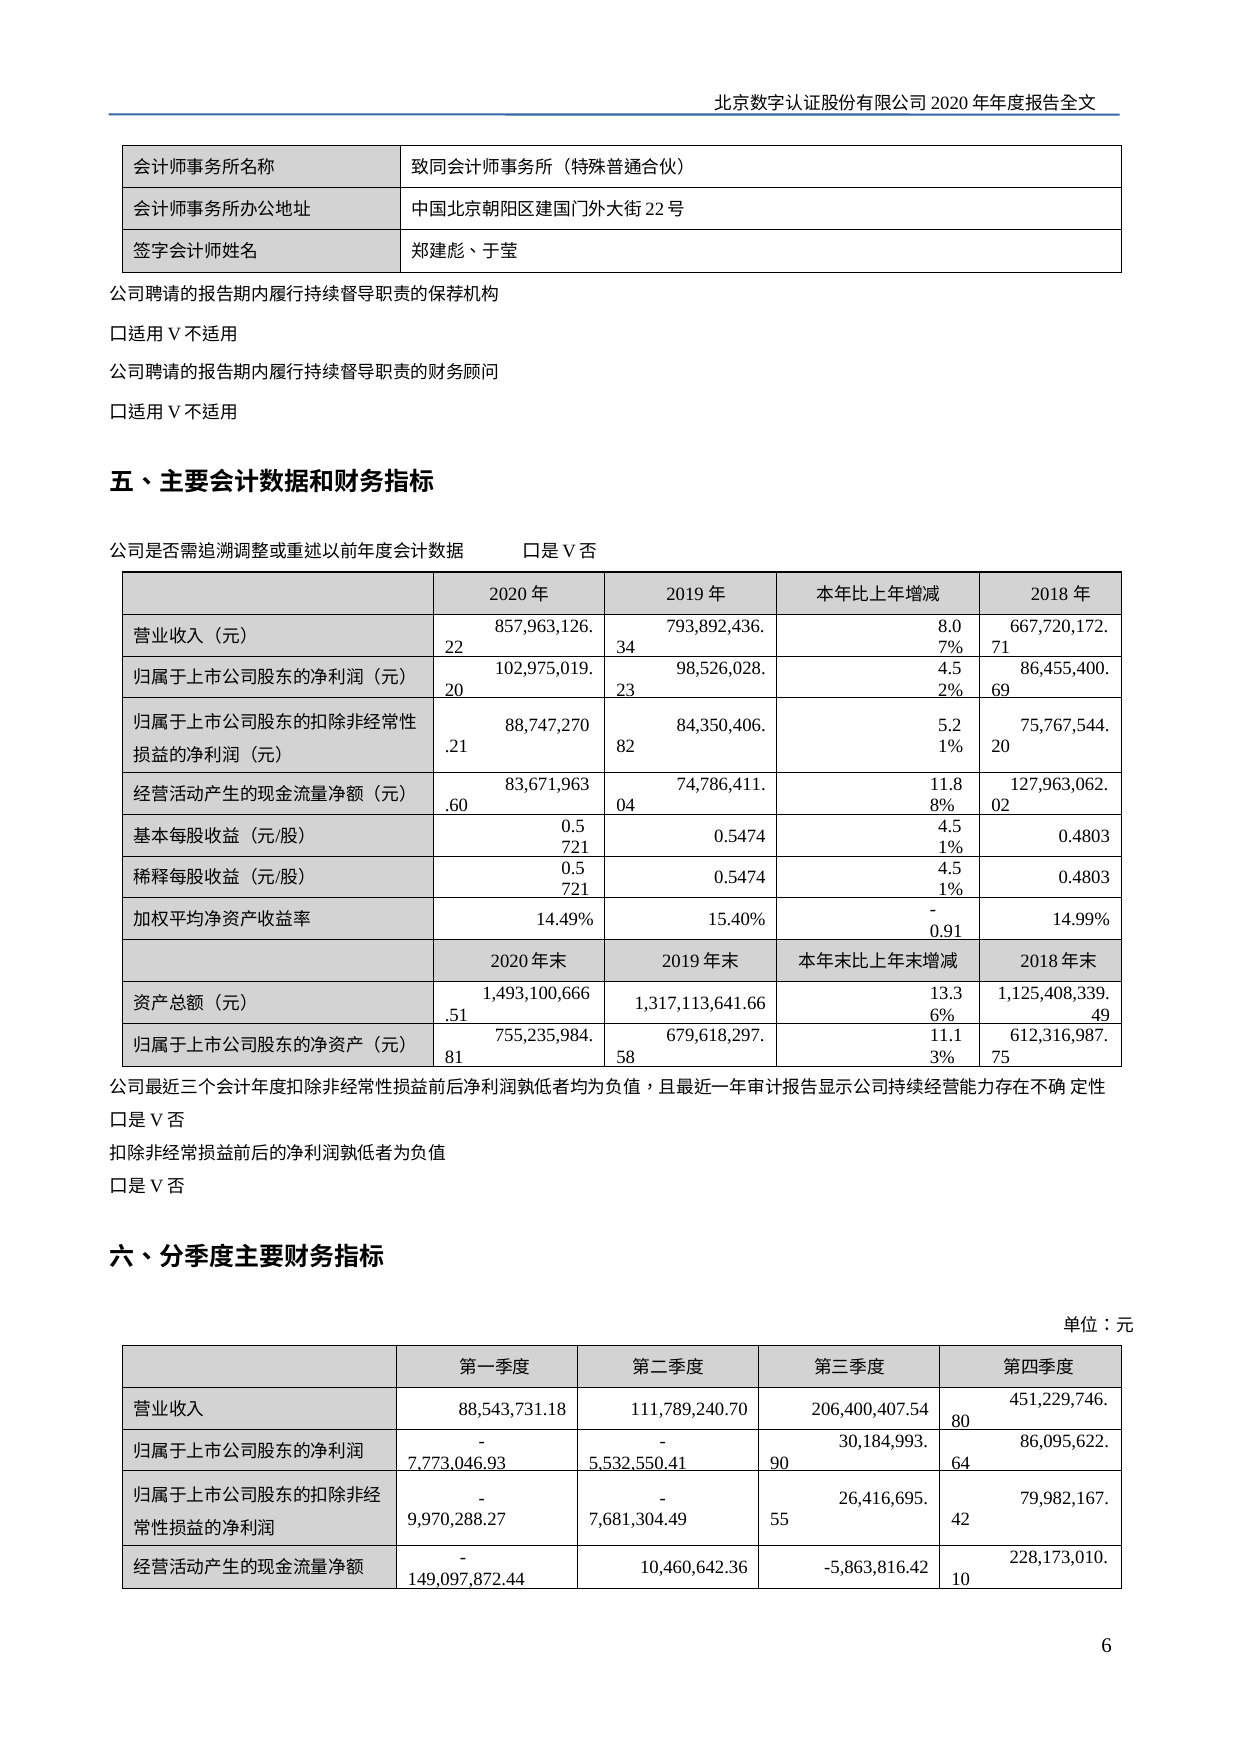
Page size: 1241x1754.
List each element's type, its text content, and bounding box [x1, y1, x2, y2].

table_header 第四季度 [940, 1346, 1121, 1387]
table_cell 4.51% [777, 815, 979, 856]
table_header 2019 年 [605, 573, 776, 614]
table_cell 755,235,984.81 [434, 1024, 604, 1066]
text 单位：元 [109, 1312, 1134, 1336]
table_cell 基本每股收益（元/股） [123, 815, 433, 856]
table_cell 5.21% [777, 698, 979, 772]
table_cell 98,526,028.23 [605, 657, 776, 697]
table_cell 228,173,010.10 [940, 1546, 1121, 1588]
table_cell 4.52% [777, 657, 979, 697]
table_cell 归属于上市公司股东的净利润 [123, 1430, 396, 1470]
table_cell 14.49% [434, 898, 604, 939]
table_cell -0.91% [777, 898, 979, 939]
table_cell 206,400,407.54 [759, 1388, 939, 1429]
table_cell 612,316,987.75 [980, 1024, 1121, 1066]
table_cell [123, 940, 433, 981]
table_cell 0.5474 [605, 815, 776, 856]
table_cell 15.40% [605, 898, 776, 939]
table_cell 1,317,113,641.66 [605, 982, 776, 1023]
table_cell 30,184,993.90 [759, 1430, 939, 1470]
table_header [123, 1346, 396, 1387]
table_cell 88,543,731.18 [397, 1388, 577, 1429]
table_cell 793,892,436.34 [605, 615, 776, 656]
table_cell 归属于上市公司股东的扣除非经常性 损益的净利润（元） [123, 698, 433, 772]
text 六、分季度主要财务指标 [109, 1238, 1134, 1272]
table_cell 127,963,062.02 [980, 773, 1121, 814]
table_header 本年比上年增减 [777, 573, 979, 614]
table_cell 0.4803 [980, 857, 1121, 897]
table_cell 归属于上市公司股东的扣除非经 常性损益的净利润 [123, 1471, 396, 1545]
table_cell 8.07% [777, 615, 979, 656]
table_cell 2018年末 [980, 940, 1121, 981]
table_header 第一季度 [397, 1346, 577, 1387]
table_cell 会计师事务所办公地址 [123, 188, 400, 229]
table_header 会计师事务所名称 [123, 146, 400, 187]
table_cell 79,982,167.42 [940, 1471, 1121, 1545]
table_cell 经营活动产生的现金流量净额 [123, 1546, 396, 1588]
table_cell 0.5474 [605, 857, 776, 897]
table_header 致同会计师事务所（特殊普通合伙） [401, 146, 1121, 187]
table_cell 1,125,408,339.49 [980, 982, 1121, 1023]
table_cell 11.88% [777, 773, 979, 814]
table_cell 84,350,406.82 [605, 698, 776, 772]
table_cell 75,767,544.20 [980, 698, 1121, 772]
table_cell -7,773,046.93 [397, 1430, 577, 1470]
table_cell 0.4803 [980, 815, 1121, 856]
text 口是V否 [109, 1100, 1134, 1133]
table_cell 14.99% [980, 898, 1121, 939]
table_cell 111,789,240.70 [578, 1388, 758, 1429]
text 公司聘请的报告期内履行持续督导职责的保荐机构 [109, 281, 1134, 305]
table_cell 0.5721 [434, 815, 604, 856]
text 口适用V不适用 [109, 399, 1134, 424]
table_cell 经营活动产生的现金流量净额（元） [123, 773, 433, 814]
table_header 第二季度 [578, 1346, 758, 1387]
text 口是V否 [109, 1166, 1134, 1199]
table_header 2020 年 [434, 573, 604, 614]
table_cell 4.51% [777, 857, 979, 897]
table_cell 10,460,642.36 [578, 1546, 758, 1588]
table_cell 26,416,695.55 [759, 1471, 939, 1545]
table_cell 679,618,297.58 [605, 1024, 776, 1066]
table_cell 签字会计师姓名 [123, 230, 400, 272]
table_cell 中国北京朝阳区建国门外大街22号 [401, 188, 1121, 229]
table_cell 2019年末 [605, 940, 776, 981]
table_cell 归属于上市公司股东的净利润（元） [123, 657, 433, 697]
table_cell -5,863,816.42 [759, 1546, 939, 1588]
text 扣除非经常损益前后的净利润孰低者为负值 [109, 1133, 1134, 1166]
text 口适用V不适用 [109, 320, 1134, 345]
table_cell 74,786,411.04 [605, 773, 776, 814]
table_cell -149,097,872.44 [397, 1546, 577, 1588]
table_cell 郑建彪、于莹 [401, 230, 1121, 272]
table_cell 2020年末 [434, 940, 604, 981]
table_cell 营业收入（元） [123, 615, 433, 656]
table_cell 加权平均净资产收益率 [123, 898, 433, 939]
table_cell 本年末比上年末增减 [777, 940, 979, 981]
text 五、主要会计数据和财务指标 [109, 464, 1134, 498]
table_cell 86,455,400.69 [980, 657, 1121, 697]
table_cell 667,720,172.71 [980, 615, 1121, 656]
text 公司聘请的报告期内履行持续督导职责的财务顾问 [109, 360, 1134, 384]
text 公司最近三个会计年度扣除非经常性损益前后净利润孰低者均为负值，且最近一年审计报告显示公司持续经营能力存在不确 定性 [109, 1067, 1134, 1100]
table_cell -9,970,288.27 [397, 1471, 577, 1545]
table_header 2018 年 [980, 573, 1121, 614]
table_cell 营业收入 [123, 1388, 396, 1429]
table_cell -7,681,304.49 [578, 1471, 758, 1545]
table_cell 1,493,100,666.51 [434, 982, 604, 1023]
table_cell 11.13% [777, 1024, 979, 1066]
table_cell 86,095,622.64 [940, 1430, 1121, 1470]
table_cell 451,229,746.80 [940, 1388, 1121, 1429]
table_cell 归属于上市公司股东的净资产（元） [123, 1024, 433, 1066]
table_cell 资产总额（元） [123, 982, 433, 1023]
text 公司是否需追溯调整或重述以前年度会计数据 口是V否 [109, 537, 1134, 563]
table_cell 稀释每股收益（元/股） [123, 857, 433, 897]
table_cell 102,975,019.20 [434, 657, 604, 697]
table_header [123, 573, 433, 614]
table_cell 13.36% [777, 982, 979, 1023]
table_cell 88,747,270.21 [434, 698, 604, 772]
table_cell 0.5721 [434, 857, 604, 897]
table_cell 83,671,963.60 [434, 773, 604, 814]
table_cell -5,532,550.41 [578, 1430, 758, 1470]
table_cell 857,963,126.22 [434, 615, 604, 656]
table_header 第三季度 [759, 1346, 939, 1387]
